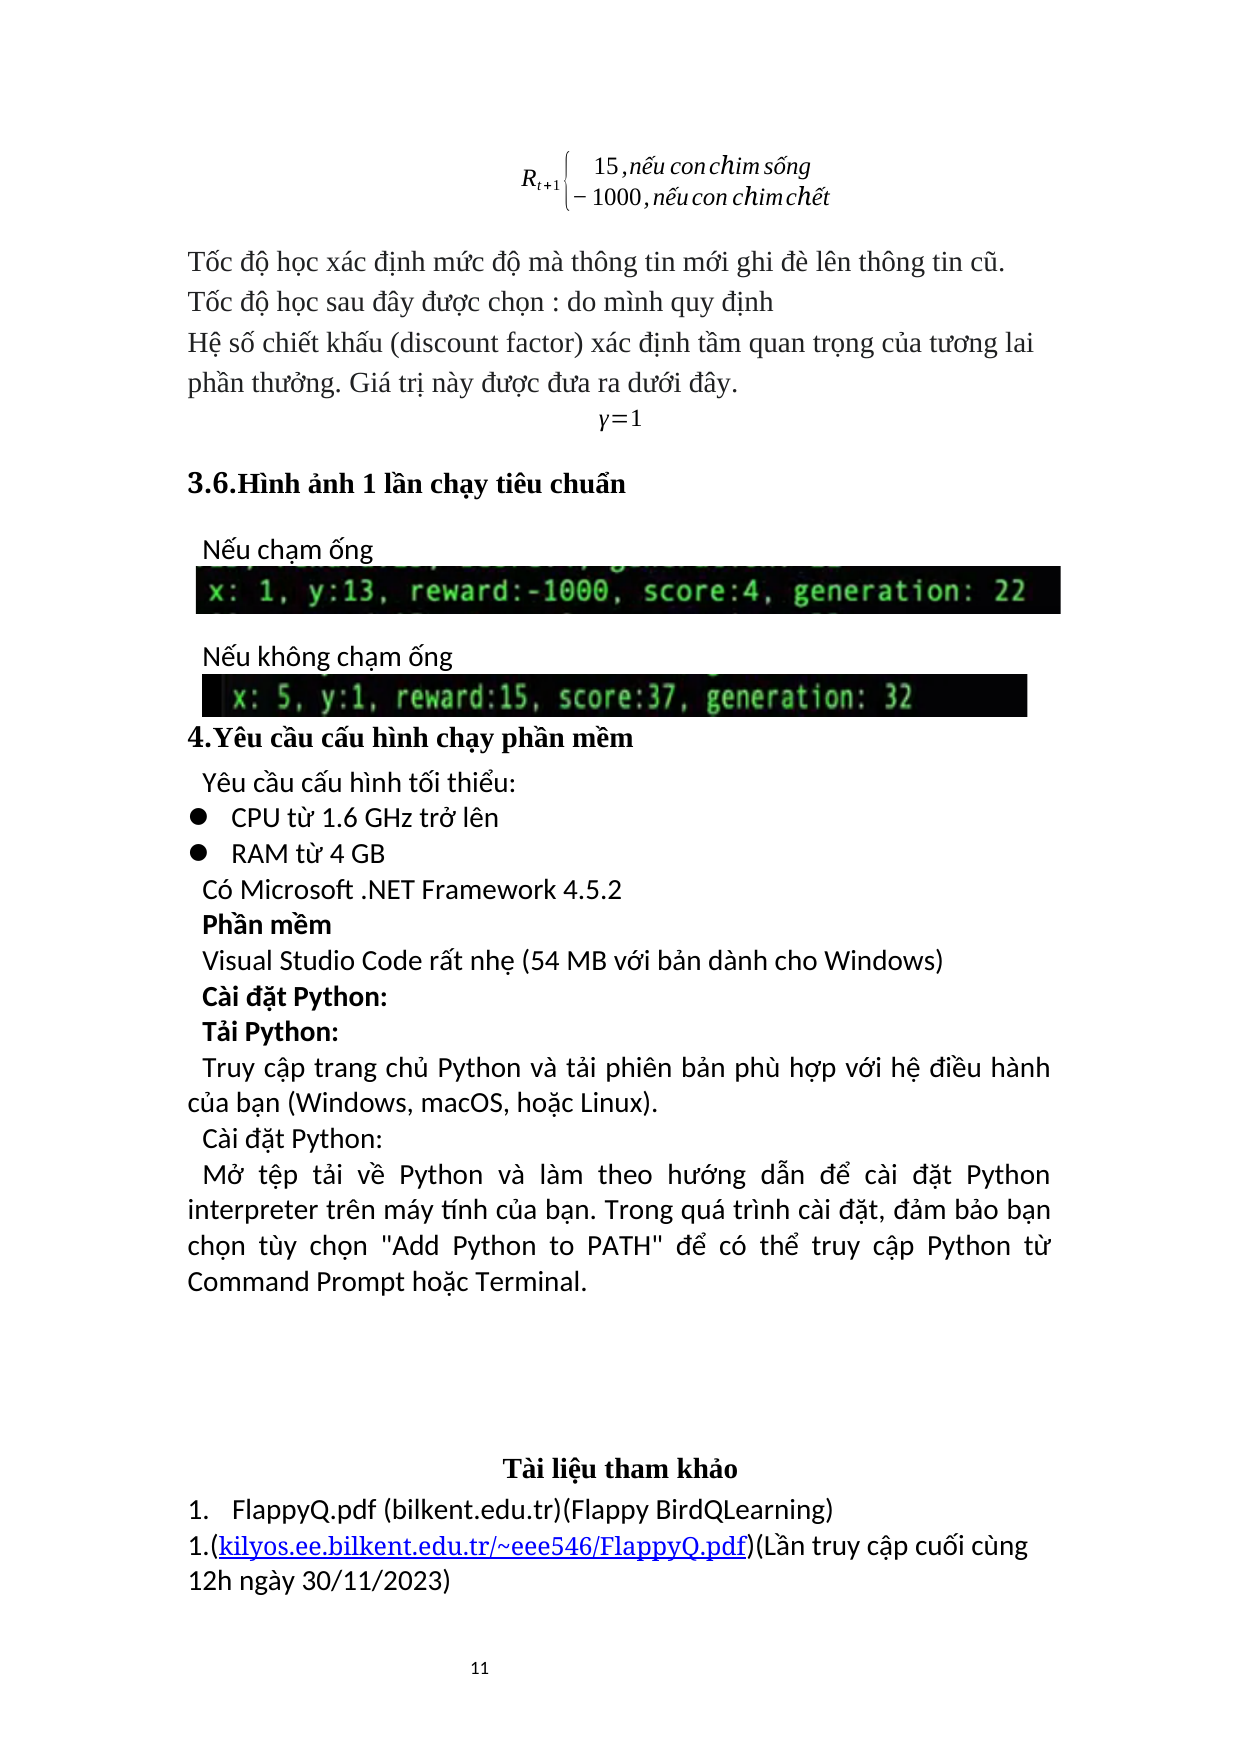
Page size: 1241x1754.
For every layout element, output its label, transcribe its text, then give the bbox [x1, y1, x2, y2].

text Tốc độ học xác định mức độ mà thông tin mới ghi đè lên thông tin cũ. Tốc độ học sau đây được chọn : do mình quy định [187, 244, 1053, 318]
text Mở tệp tải về Python và làm theo hướng dẫn để cài đặt Python interpreter trên máy tính của bạn. Trong quá trình cài đặt, đảm bảo bạn chọn tùy chọn "Add Python to PATH" để có thể truy cập Python từ Command Prompt hoặc Terminal. [187, 1156, 1053, 1298]
text Tải Python: [187, 1013, 1053, 1049]
text Hệ số chiết khấu (discount factor) xác định tầm quan trọng của tương lai phần thưởng. Giá trị này được đưa ra dưới đây. [187, 325, 1053, 398]
text Nếu chạm ống [187, 531, 1053, 566]
picture [195, 566, 1061, 614]
subtitle Hình ảnh 1 lần chạy tiêu chuẩn [187, 462, 1053, 502]
text Phần mềm [187, 906, 1053, 942]
list 1.(kilyos.ee.bilkent.edu.tr/~eee546/FlappyQ.pdf)(Lần truy cập cuối cùng 12h ngày 30/11/2023) [187, 1527, 1053, 1598]
text Yêu cầu cấu hình tối thiểu: [187, 764, 1053, 799]
text Cài đặt Python: [187, 978, 1053, 1013]
text Có Microsoft .NET Framework 4.5.2 [187, 871, 1053, 906]
subtitle Tài liệu tham khảo [187, 1451, 1053, 1484]
list FlappyQ.pdf (bilkent.edu.tr)(Flappy BirdQLearning) [187, 1491, 1053, 1527]
text Visual Studio Code rất nhẹ (54 MB với bản dành cho Windows) [187, 942, 1053, 978]
text Truy cập trang chủ Python và tải phiên bản phù hợp với hệ điều hành của bạn (Windows, macOS, hoặc Linux). [187, 1049, 1053, 1120]
text Nếu không chạm ống [187, 638, 1053, 674]
list CPU từ 1.6 GHz trở lên [187, 799, 1053, 835]
picture [202, 674, 1028, 717]
text Cài đặt Python: [187, 1120, 1053, 1156]
subtitle Yêu cầu cấu hình chạy phần mềm [187, 716, 1053, 756]
list RAM từ 4 GB [187, 835, 1053, 871]
